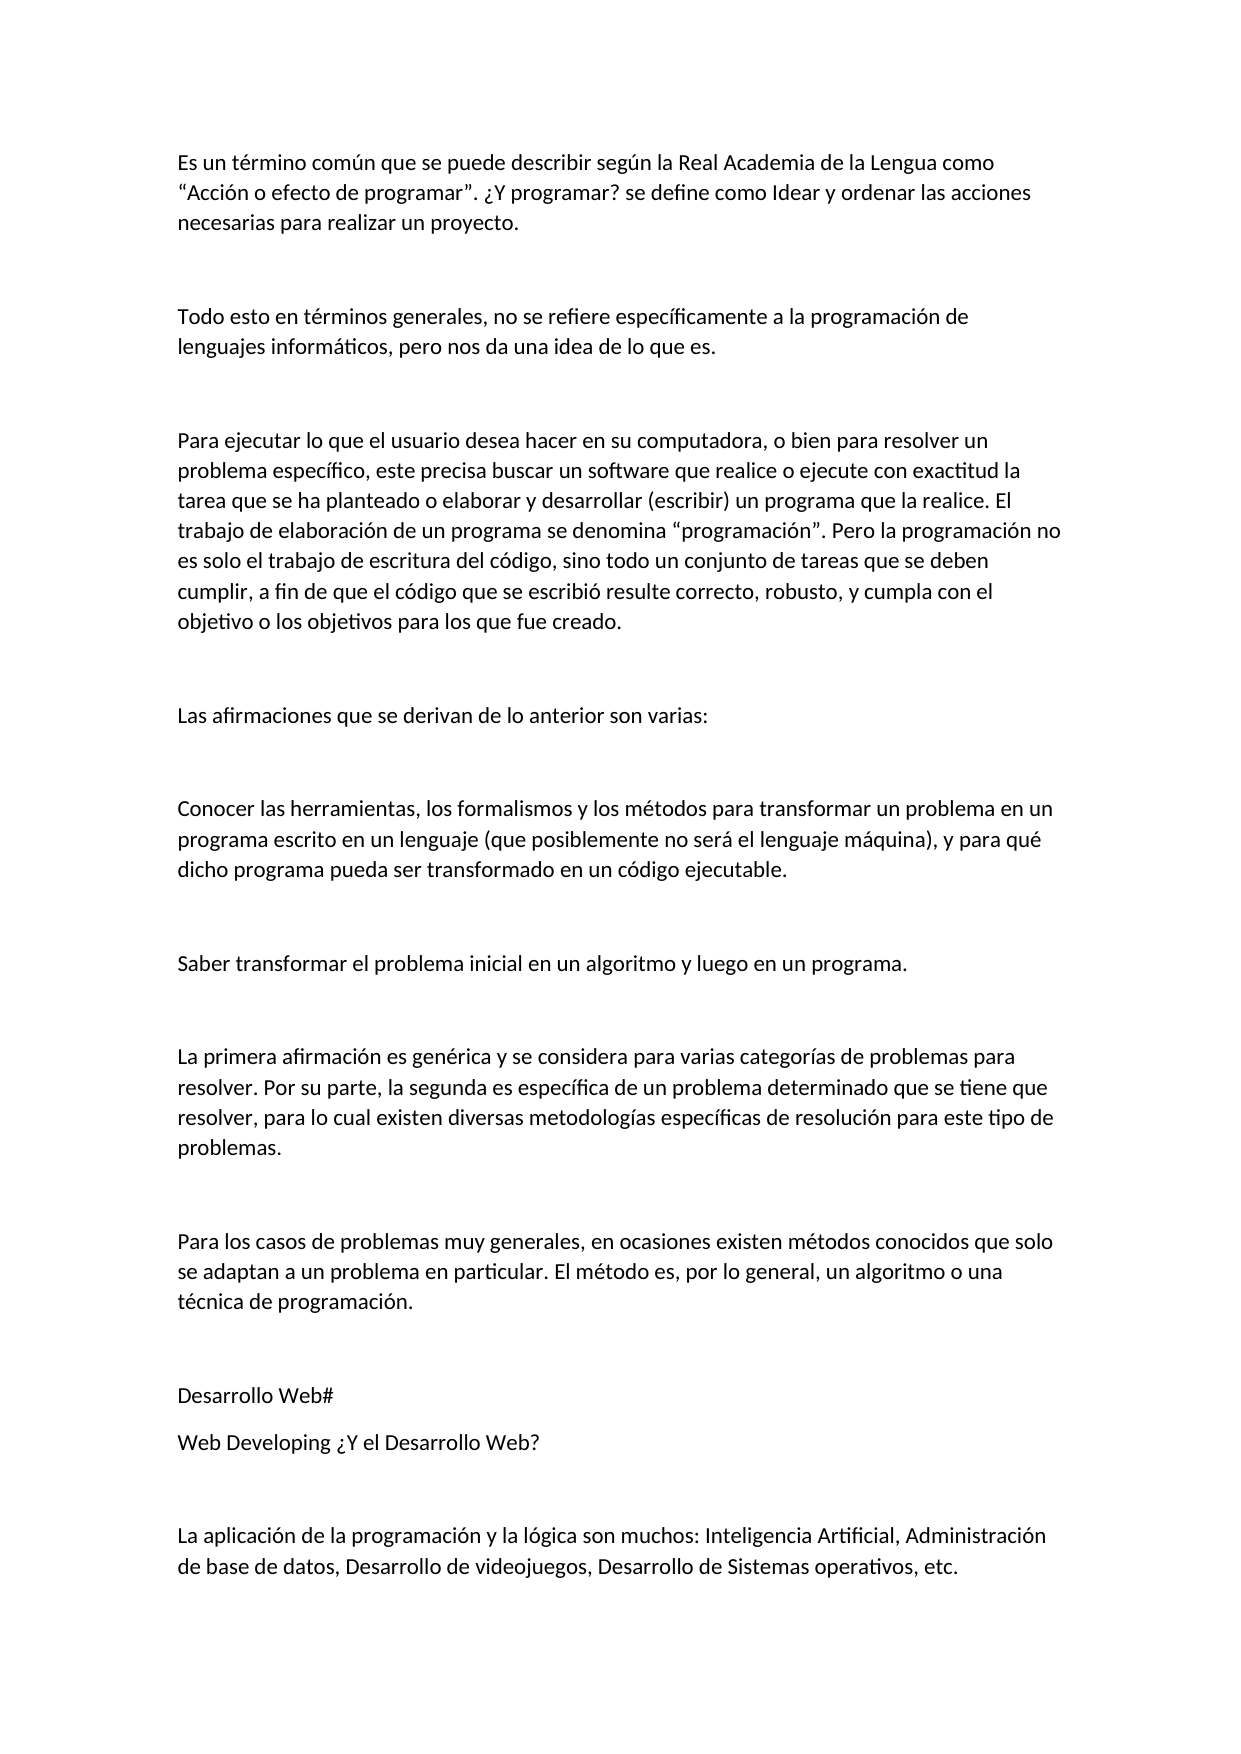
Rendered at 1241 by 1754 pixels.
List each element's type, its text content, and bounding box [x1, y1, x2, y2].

text Saber transformar el problema inicial en un algoritmo y luego en un programa. [177, 949, 1063, 977]
text Para los casos de problemas muy generales, en ocasiones existen métodos conocidos que solo se adaptan a un problema en particular. El método es, por lo general, un algoritmo o una técnica de programación. [177, 1227, 1063, 1315]
text Desarrollo Web# [177, 1381, 1063, 1409]
text Conocer las herramientas, los formalismos y los métodos para transformar un problema en un programa escrito en un lenguaje (que posiblemente no será el lenguaje máquina), y para qué dicho programa pueda ser transformado en un código ejecutable. [177, 794, 1063, 883]
text Web Developing ¿Y el Desarrollo Web? [177, 1428, 1063, 1456]
text La primera afirmación es genérica y se considera para varias categorías de problemas para resolver. Por su parte, la segunda es específica de un problema determinado que se tiene que resolver, para lo cual existen diversas metodologías específicas de resolución para este tipo de problemas. [177, 1042, 1063, 1161]
text La aplicación de la programación y la lógica son muchos: Inteligencia Artificial, Administración de base de datos, Desarrollo de videojuegos, Desarrollo de Sistemas operativos, etc. [177, 1522, 1063, 1580]
text Para ejecutar lo que el usuario desea hacer en su computadora, o bien para resolver un problema específico, este precisa buscar un software que realice o ejecute con exactitud la tarea que se ha planteado o elaborar y desarrollar (escribir) un programa que la realice. El trabajo de elaboración de un programa se denomina “programación”. Pero la programación no es solo el trabajo de escritura del código, sino todo un conjunto de tareas que se deben cumplir, a fin de que el código que se escribió resulte correcto, robusto, y cumpla con el objetivo o los objetivos para los que fue creado. [177, 426, 1063, 635]
text Las afirmaciones que se derivan de lo anterior son varias: [177, 701, 1063, 729]
text Todo esto en términos generales, no se refiere específicamente a la programación de lenguajes informáticos, pero nos da una idea de lo que es. [177, 302, 1063, 360]
text Es un término común que se puede describir según la Real Academia de la Lengua como “Acción o efecto de programar”. ¿Y programar? se define como Idear y ordenar las acciones necesarias para realizar un proyecto. [177, 148, 1063, 236]
